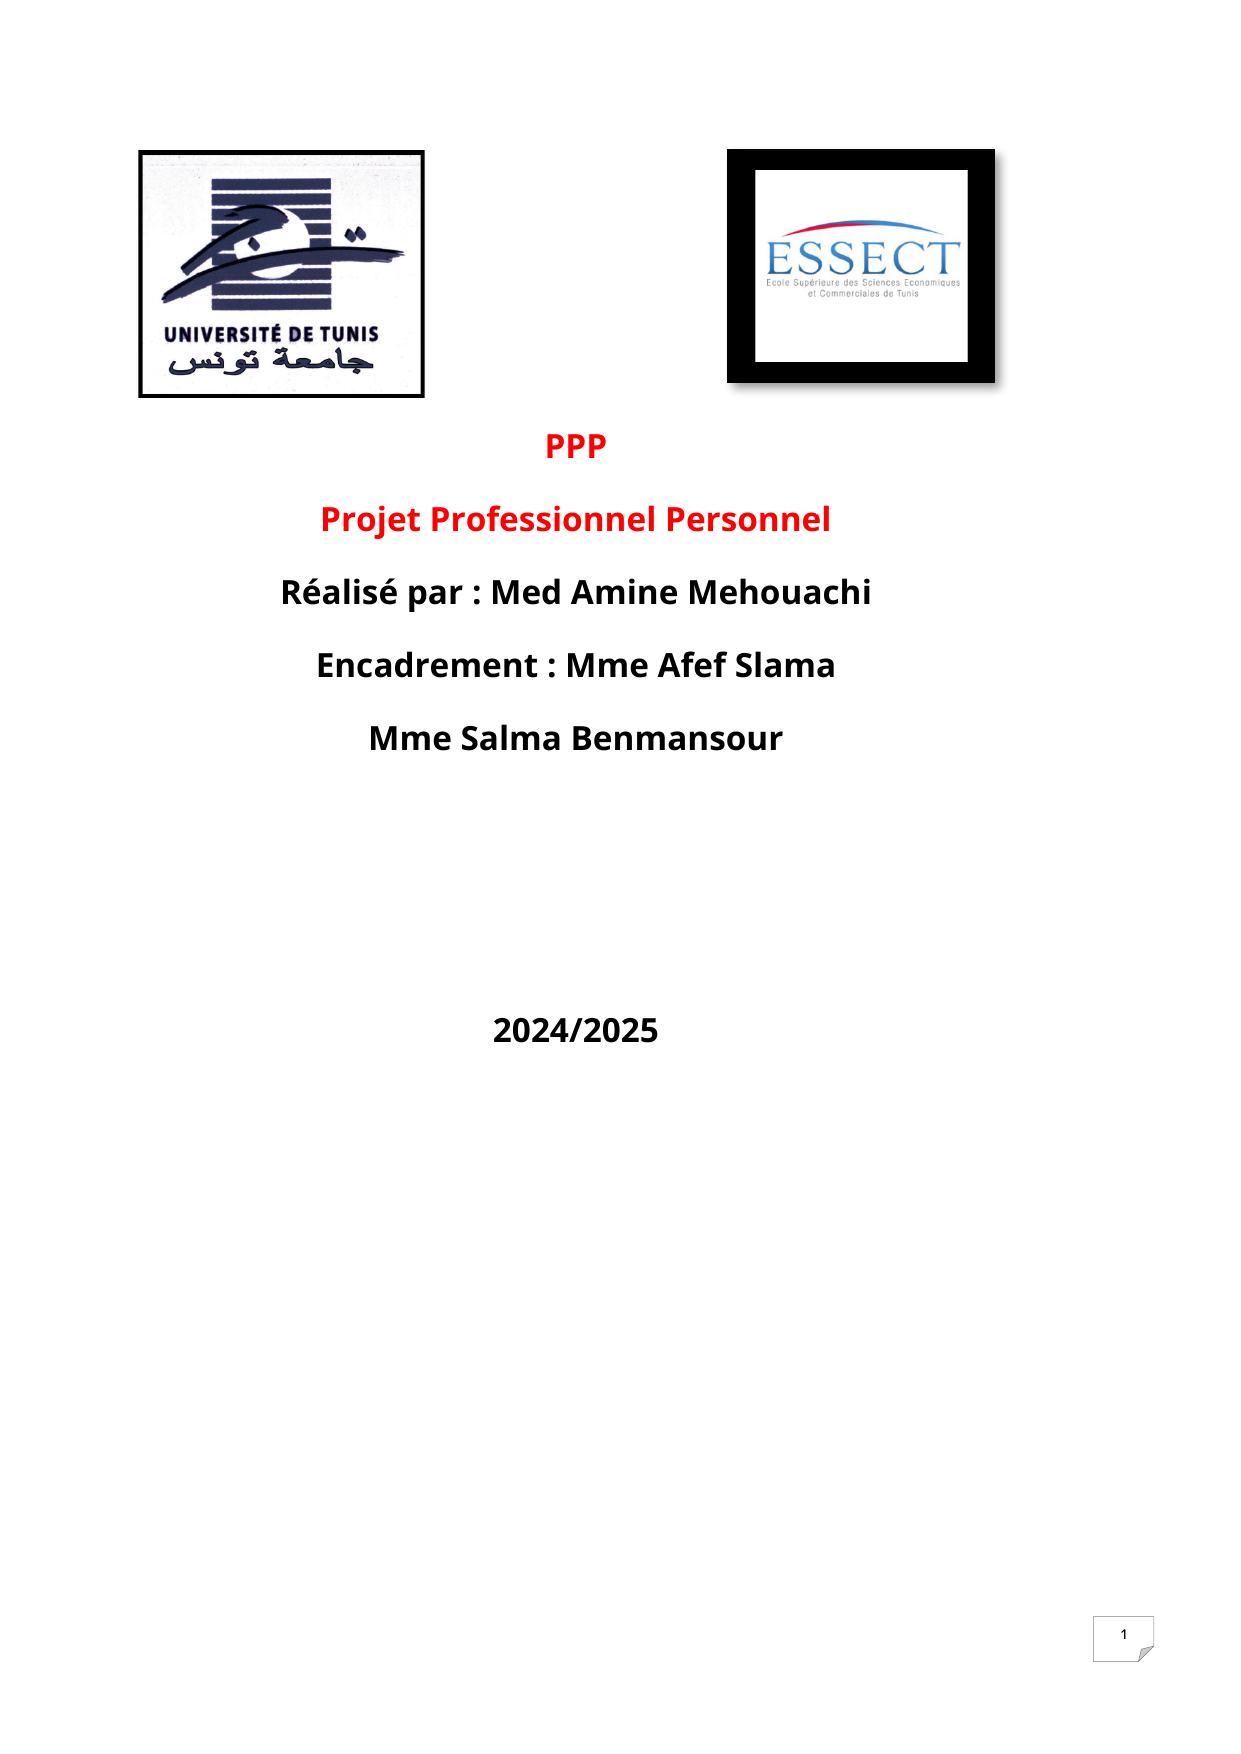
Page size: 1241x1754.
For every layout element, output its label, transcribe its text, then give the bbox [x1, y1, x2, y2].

text Encadrement : Mme Afef Slama [59, 642, 1092, 687]
text Projet Professionnel Personnel [59, 496, 1092, 541]
picture [748, 170, 974, 362]
text PPP [59, 423, 1092, 468]
picture [138, 150, 425, 398]
text Réalisé par : Med Amine Mehouachi [59, 569, 1092, 614]
text Mme Salma Benmansour [59, 715, 1092, 760]
text 2024/2025 [59, 1007, 1092, 1052]
